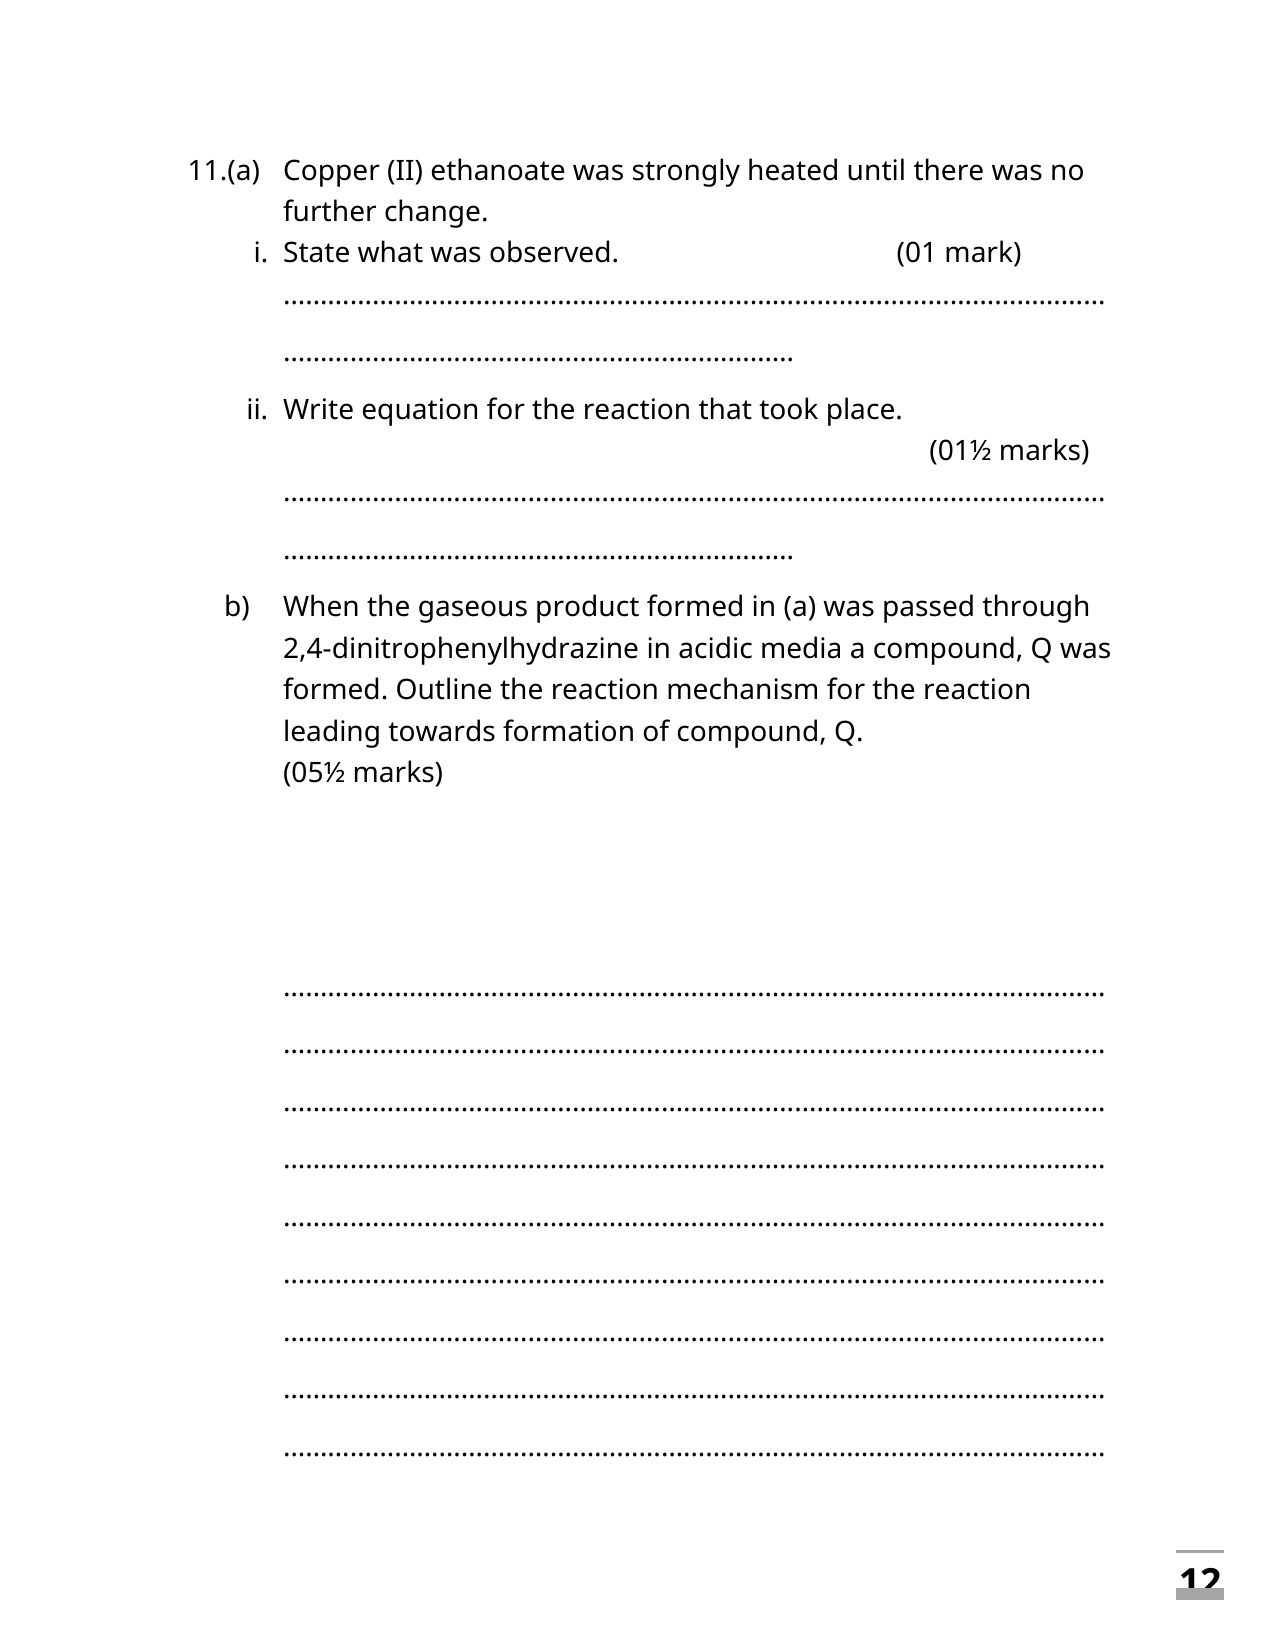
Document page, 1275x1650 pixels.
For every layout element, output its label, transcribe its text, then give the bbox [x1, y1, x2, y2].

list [283, 966, 1125, 1464]
list ……………………………………………………………………………………………………………………………………………………………… [283, 472, 1125, 568]
list Copper (II) ethanoate was strongly heated until there was no further change. [187, 150, 1125, 230]
list ……………………………………………………………………………………………………………………………………………………………… [283, 274, 1125, 370]
list When the gaseous product formed in (a) was passed through 2,4-dinitrophenylhydrazine in acidic media a compound, Q was formed. Outline the reaction mechanism for the reaction leading towards formation of compound, Q. (05½ marks) [224, 587, 1125, 791]
list Write equation for the reaction that took place. (01½ marks) [268, 389, 1125, 469]
list State what was observed. (01 mark) [268, 233, 1125, 271]
